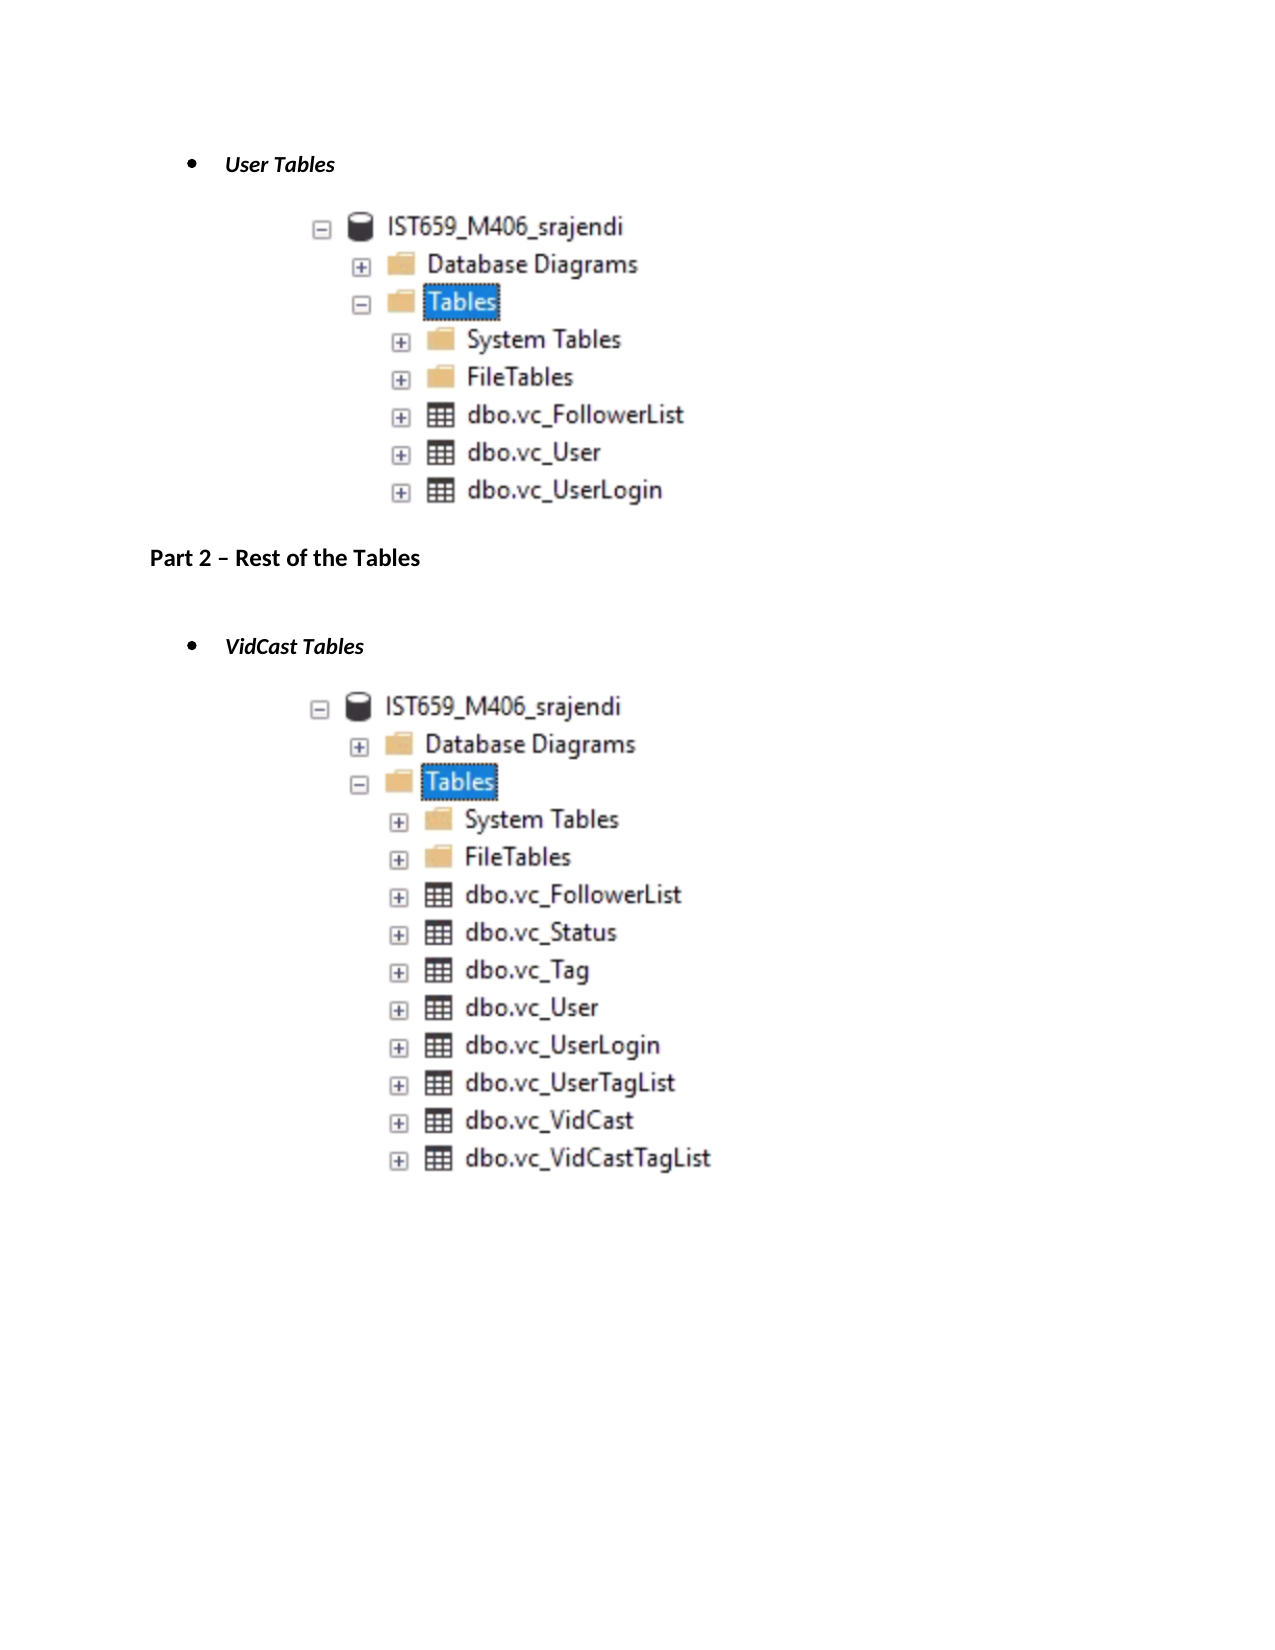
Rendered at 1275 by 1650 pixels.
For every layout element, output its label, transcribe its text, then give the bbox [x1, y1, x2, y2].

list VidCast Tables [187, 632, 1125, 660]
list User Tables [187, 150, 1125, 178]
picture [225, 208, 982, 513]
picture [225, 690, 917, 1179]
text Part 2 – Rest of the Tables [150, 542, 1125, 572]
